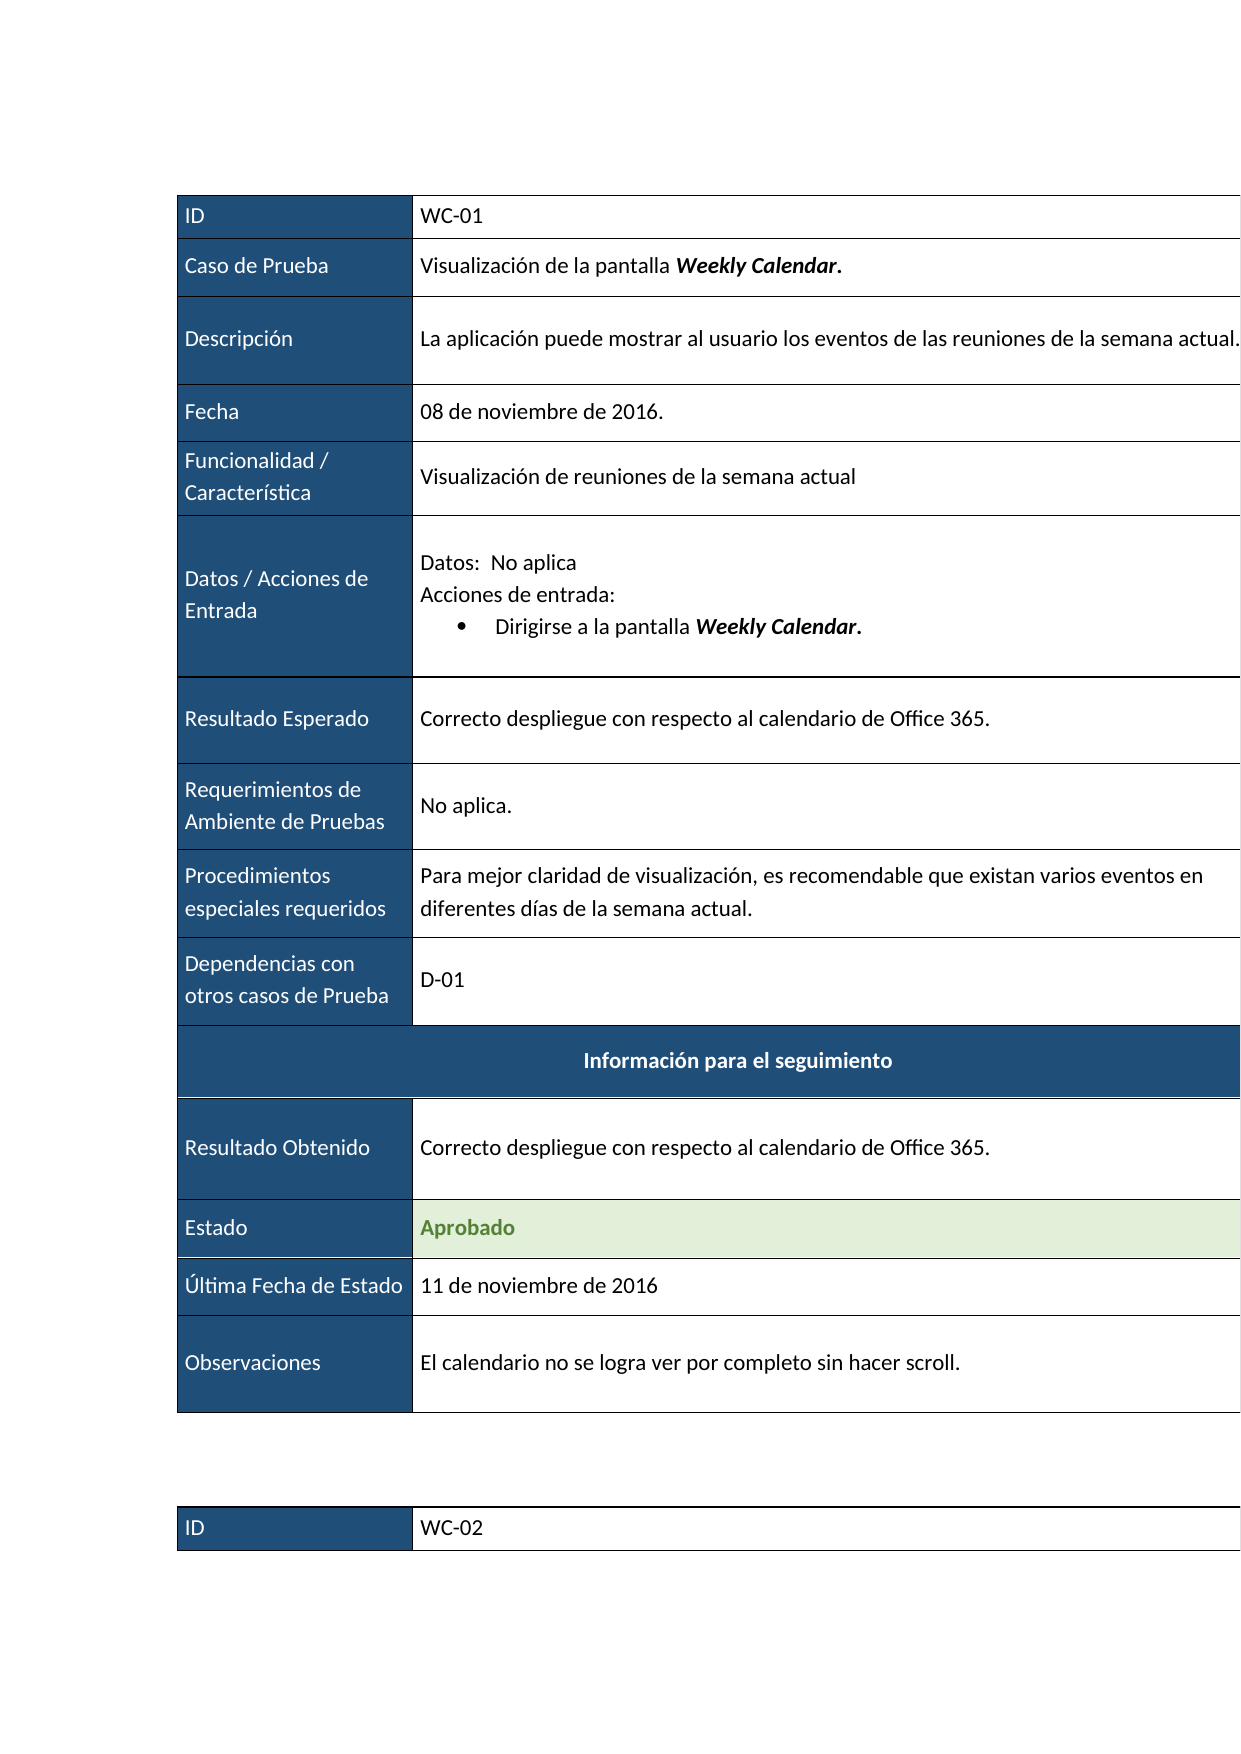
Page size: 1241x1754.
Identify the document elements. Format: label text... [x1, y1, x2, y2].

table_header WC-02 [413, 1508, 1240, 1550]
table_cell Correcto despliegue con respecto al calendario de Office 365. [413, 1099, 1240, 1199]
table_cell Descripción [178, 297, 412, 384]
table_cell Requerimientos de Ambiente de Pruebas [178, 764, 412, 849]
table_header WC-01 [413, 196, 1240, 238]
table_cell Última Fecha de Estado [178, 1259, 412, 1315]
table_cell Resultado Esperado [178, 678, 412, 763]
table_cell Información para el seguimiento [178, 1026, 1240, 1097]
table_cell Aprobado [413, 1200, 1240, 1257]
table_cell Datos: No aplica Acciones de entrada: Dirigirse a la pantalla Weekly Calendar. [413, 516, 1240, 676]
table_cell Caso de Prueba [178, 239, 412, 296]
table_cell 11 de noviembre de 2016 [413, 1259, 1240, 1315]
table_cell D-01 [413, 938, 1240, 1025]
table_cell Correcto despliegue con respecto al calendario de Office 365. [413, 678, 1240, 763]
table_cell Observaciones [178, 1316, 412, 1412]
table_cell Datos / Acciones de Entrada [178, 516, 412, 676]
table_cell Dependencias con otros casos de Prueba [178, 938, 412, 1025]
table_header ID [178, 1508, 412, 1550]
table_cell Fecha [178, 385, 412, 441]
table_cell Funcionalidad / Característica [178, 442, 412, 515]
table_cell Para mejor claridad de visualización, es recomendable que existan varios eventos en diferentes días de la semana actual. [413, 850, 1240, 937]
table_cell Visualización de la pantalla Weekly Calendar. [413, 239, 1240, 296]
table_cell La aplicación puede mostrar al usuario los eventos de las reuniones de la semana actual. [413, 297, 1240, 384]
table_cell Procedimientos especiales requeridos [178, 850, 412, 937]
table_cell 08 de noviembre de 2016. [413, 385, 1240, 441]
table_cell Visualización de reuniones de la semana actual [413, 442, 1240, 515]
table_header ID [178, 196, 412, 238]
table_cell Estado [178, 1200, 412, 1257]
table_cell El calendario no se logra ver por completo sin hacer scroll. [413, 1316, 1240, 1412]
table_cell No aplica. [413, 764, 1240, 849]
table_cell Resultado Obtenido [178, 1099, 412, 1199]
